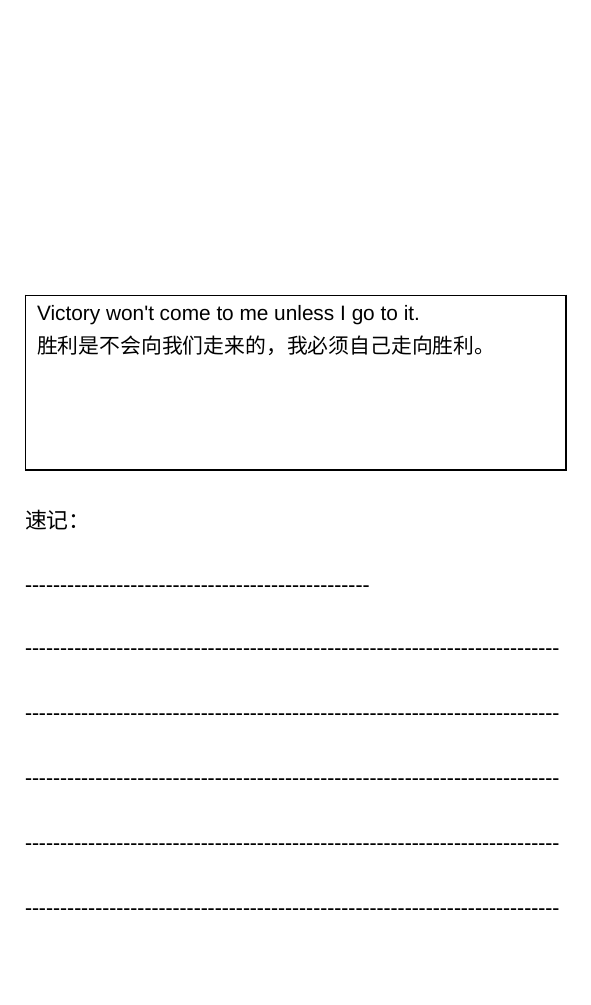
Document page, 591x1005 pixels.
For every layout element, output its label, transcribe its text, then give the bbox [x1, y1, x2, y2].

text 速记： [25, 503, 567, 535]
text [25, 630, 567, 923]
table_cell Victory won't come to me unless I go to it. 胜利是不会向我们走来的，我必须自己走向胜利。 [26, 296, 565, 469]
text ------------------------------------------------- [25, 568, 567, 600]
